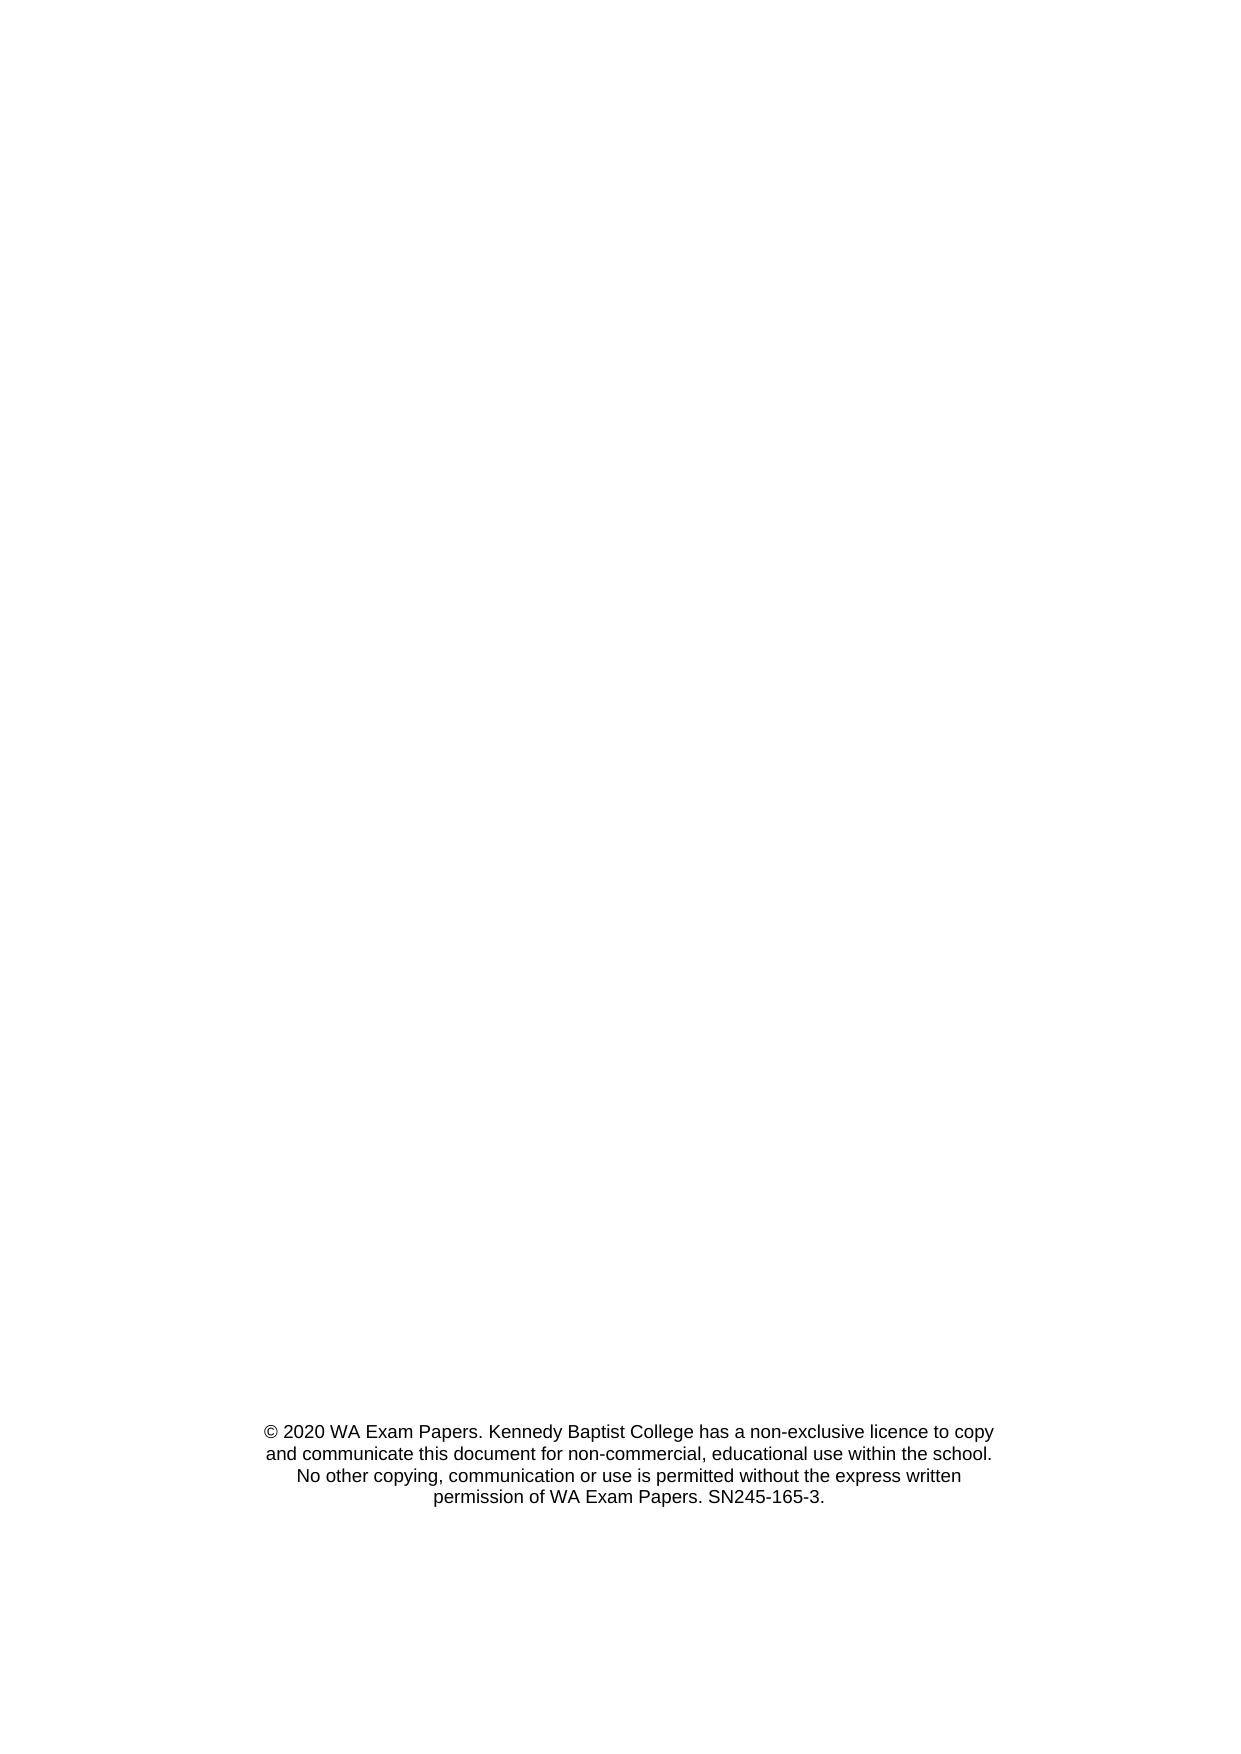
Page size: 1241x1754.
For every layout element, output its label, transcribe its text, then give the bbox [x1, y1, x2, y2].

text © 2020 WA Exam Papers. Kennedy Baptist College has a non-exclusive licence to copy and communicate this document for non-commercial, educational use within the school. No other copying, communication or use is permitted without the express written permission of WA Exam Papers. SN245-165-3. [254, 1421, 1004, 1507]
